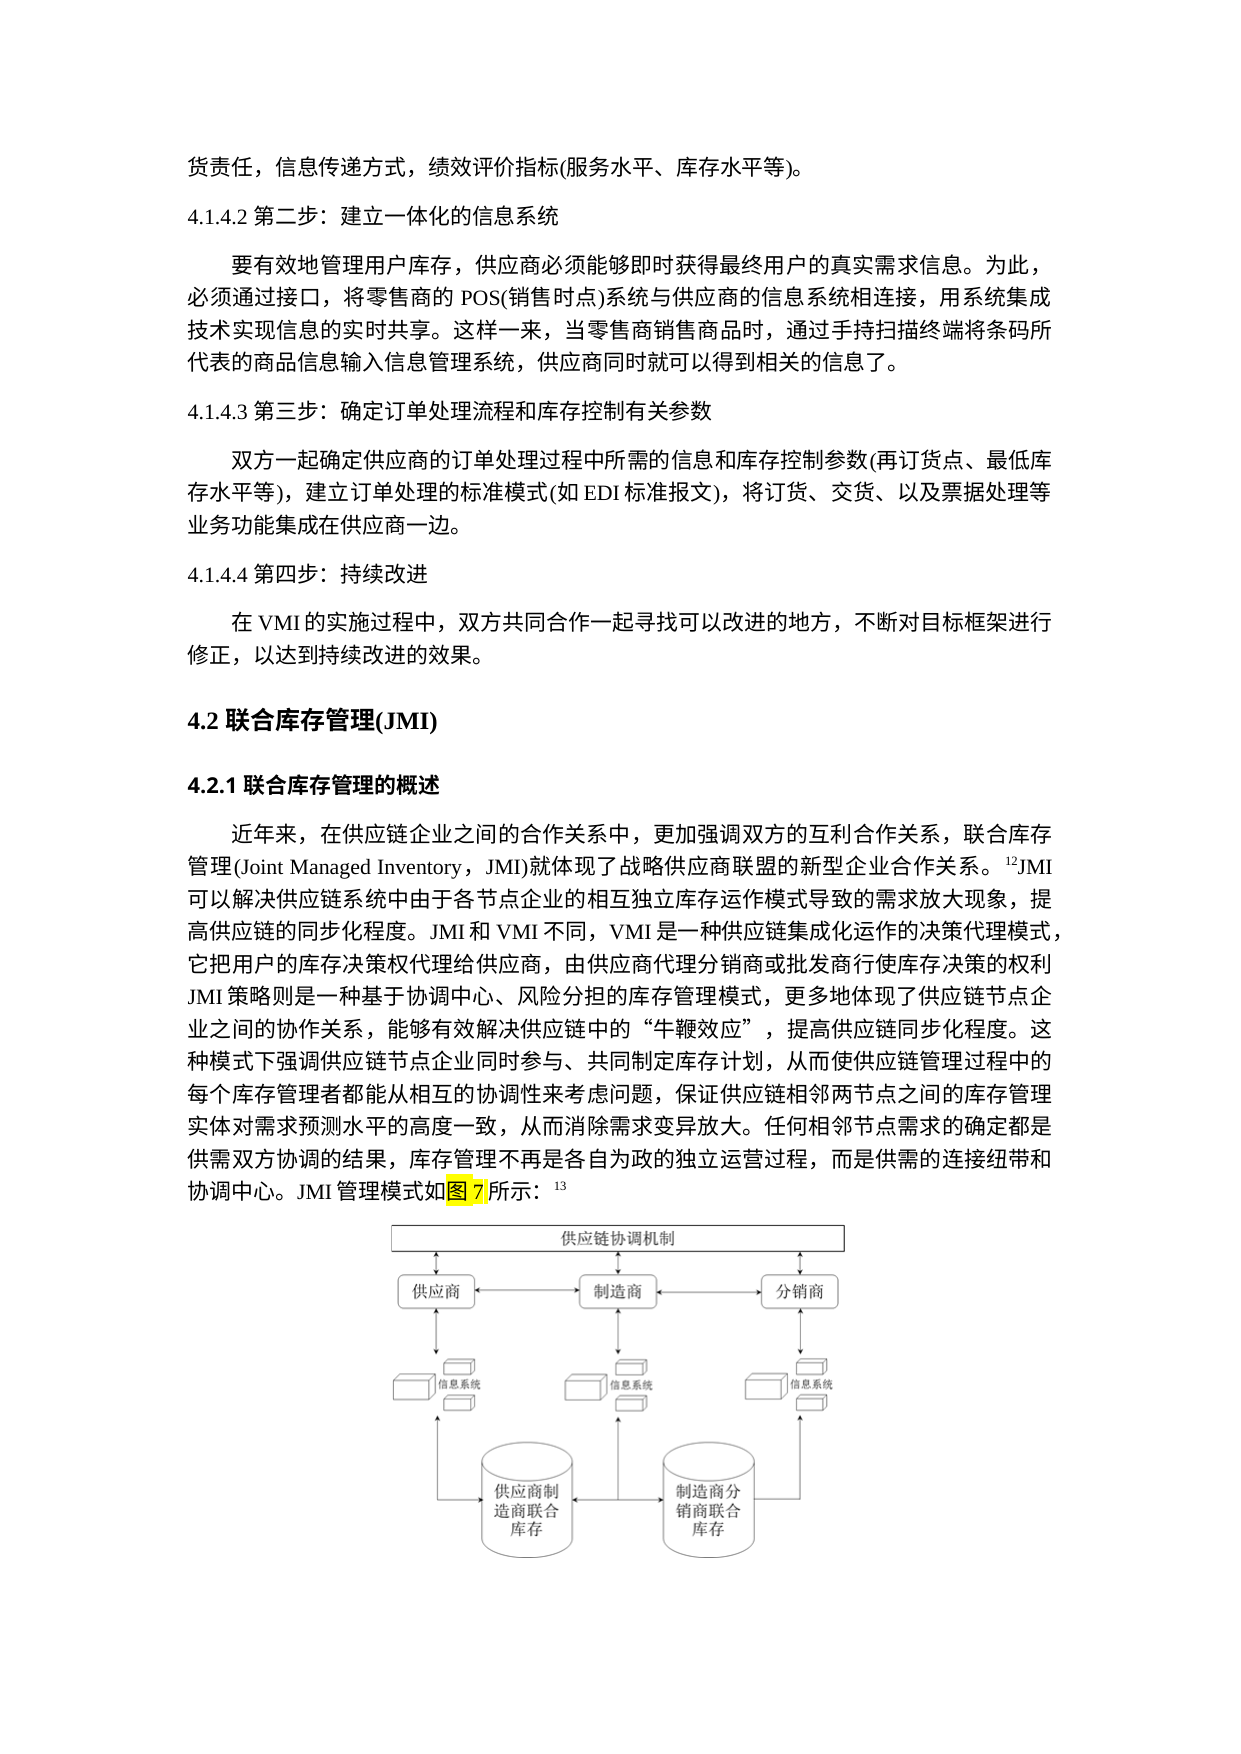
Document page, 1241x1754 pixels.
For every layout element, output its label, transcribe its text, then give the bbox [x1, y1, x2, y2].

picture [391, 1222, 849, 1558]
text 要有效地管理用户库存，供应商必须能够即时获得最终用户的真实需求信息。为此，必须通过接口，将零售商的POS(销售时点)系统与供应商的信息系统相连接，用系统集成技术实现信息的实时共享。这样一来，当零售商销售商品时，通过手持扫描终端将条码所代表的商品信息输入信息管理系统，供应商同时就可以得到相关的信息了。 [187, 247, 1053, 377]
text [187, 150, 1053, 182]
text 在VMI的实施过程中，双方共同合作一起寻找可以改进的地方，不断对目标框架进行修正，以达到持续改进的效果。 [187, 605, 1053, 670]
subtitle 联合库存管理的概述 [187, 767, 1053, 800]
text 近年来，在供应链企业之间的合作关系中，更加强调双方的互利合作关系，联合库存管理(Joint Managed Inventory，JMI)就体现了战略供应商联盟的新型企业合作关系。JMI可以解决供应链系统中由于各节点企业的相互独立库存运作模式导致的需求放大现象，提高供应链的同步化程度。JMI和VMI不同，VMI是一种供应链集成化运作的决策代理模式，它把用户的库存决策权代理给供应商，由供应商代理分销商或批发商行使库存决策的权利。JMI策略则是一种基于协调中心、风险分担的库存管理模式，更多地体现了供应链节点企业之间的协作关系，能够有效解决供应链中的“牛鞭效应”，提高供应链同步化程度。这种模式下强调供应链节点企业同时参与、共同制定库存计划，从而使供应链管理过程中的每个库存管理者都能从相互的协调性来考虑问题，保证供应链相邻两节点之间的库存管理实体对需求预测水平的高度一致，从而消除需求变异放大。任何相邻节点需求的确定都是供需双方协调的结果，库存管理不再是各自为政的独立运营过程，而是供需的连接纽带和协调中心。JMI管理模式如图 7所示： [187, 816, 1053, 1206]
subtitle 联合库存管理(JMI) [187, 686, 1053, 751]
text 双方一起确定供应商的订单处理过程中所需的信息和库存控制参数(再订货点、最低库存水平等)，建立订单处理的标准模式(如EDI标准报文)，将订货、交货、以及票据处理等业务功能集成在供应商一边。 [187, 442, 1053, 540]
subtitle 第三步：确定订单处理流程和库存控制有关参数 [187, 394, 1053, 426]
subtitle 第二步：建立一体化的信息系统 [187, 199, 1053, 231]
subtitle 第四步：持续改进 [187, 556, 1053, 589]
